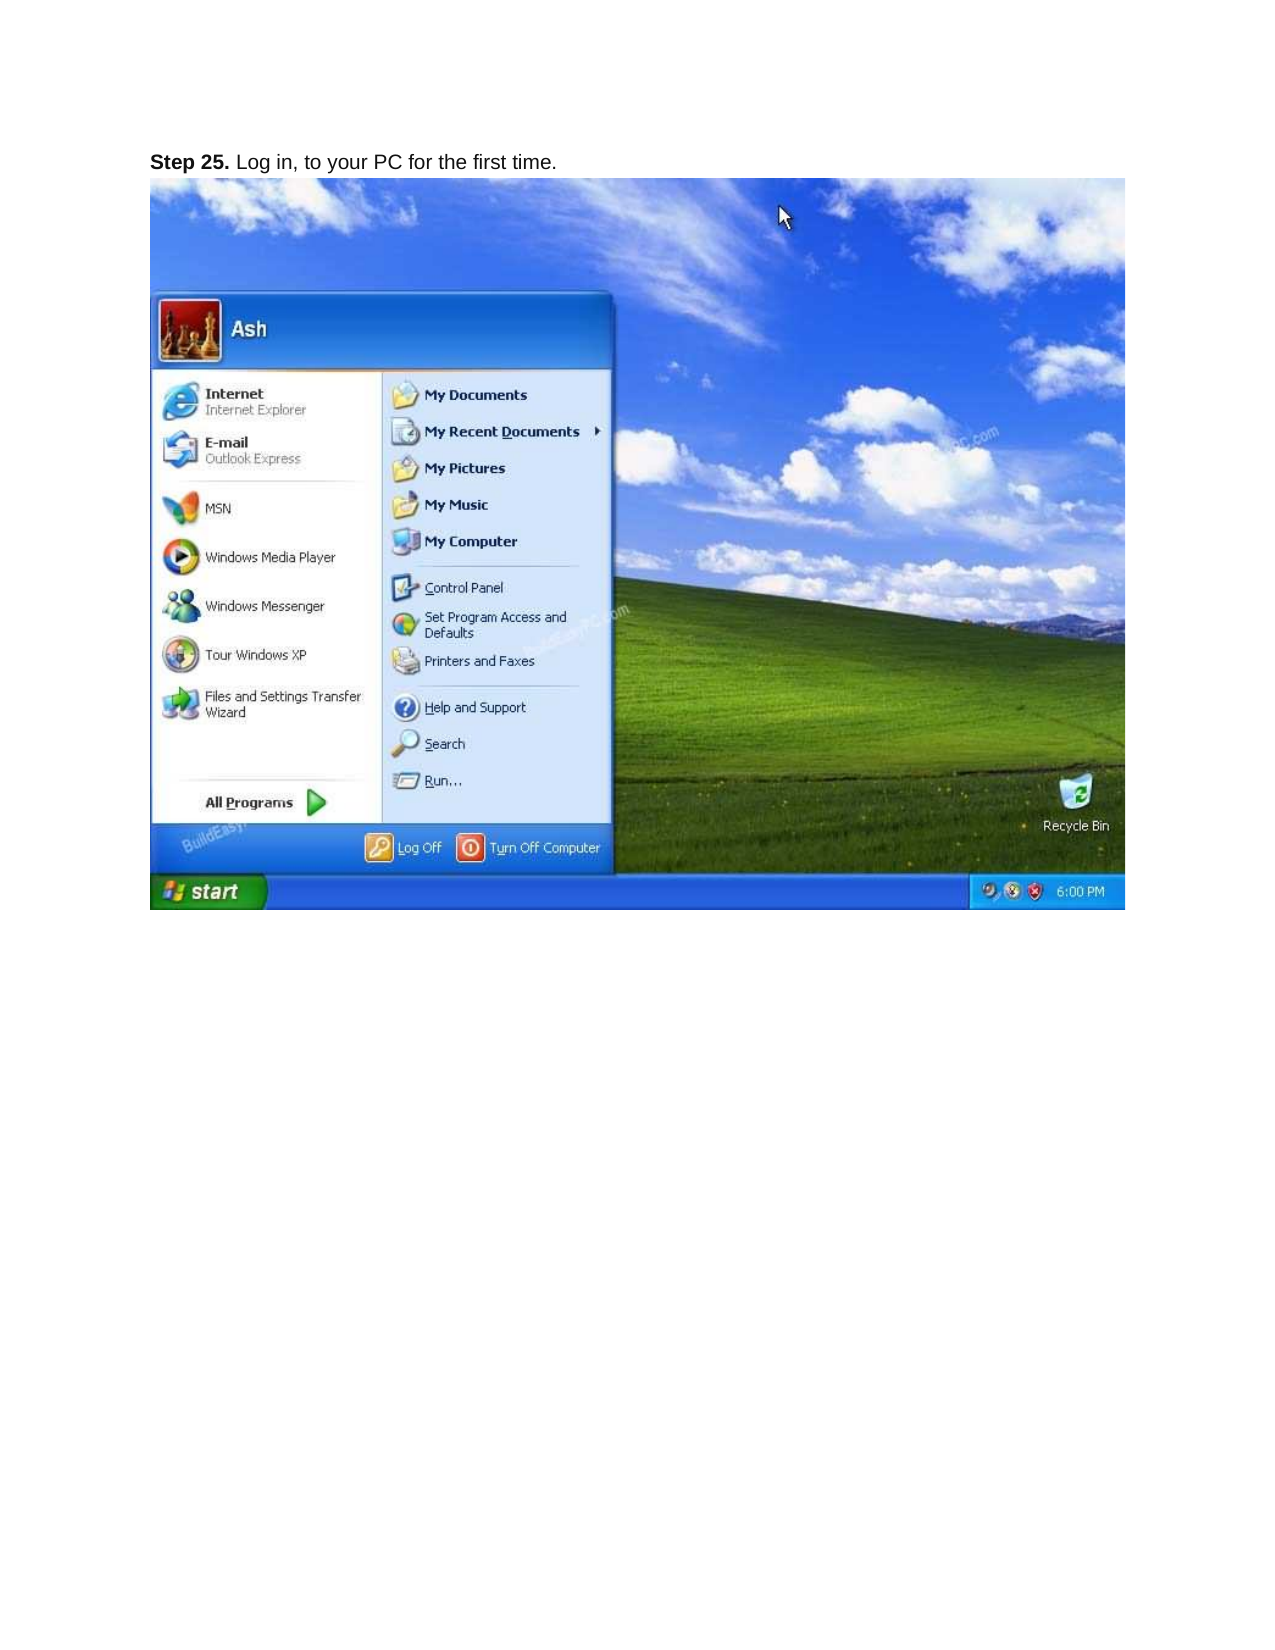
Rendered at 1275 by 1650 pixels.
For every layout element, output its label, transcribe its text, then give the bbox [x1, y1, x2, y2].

text Step 25. Log in, to your PC for the first time. [150, 150, 1125, 178]
picture [150, 178, 1125, 910]
